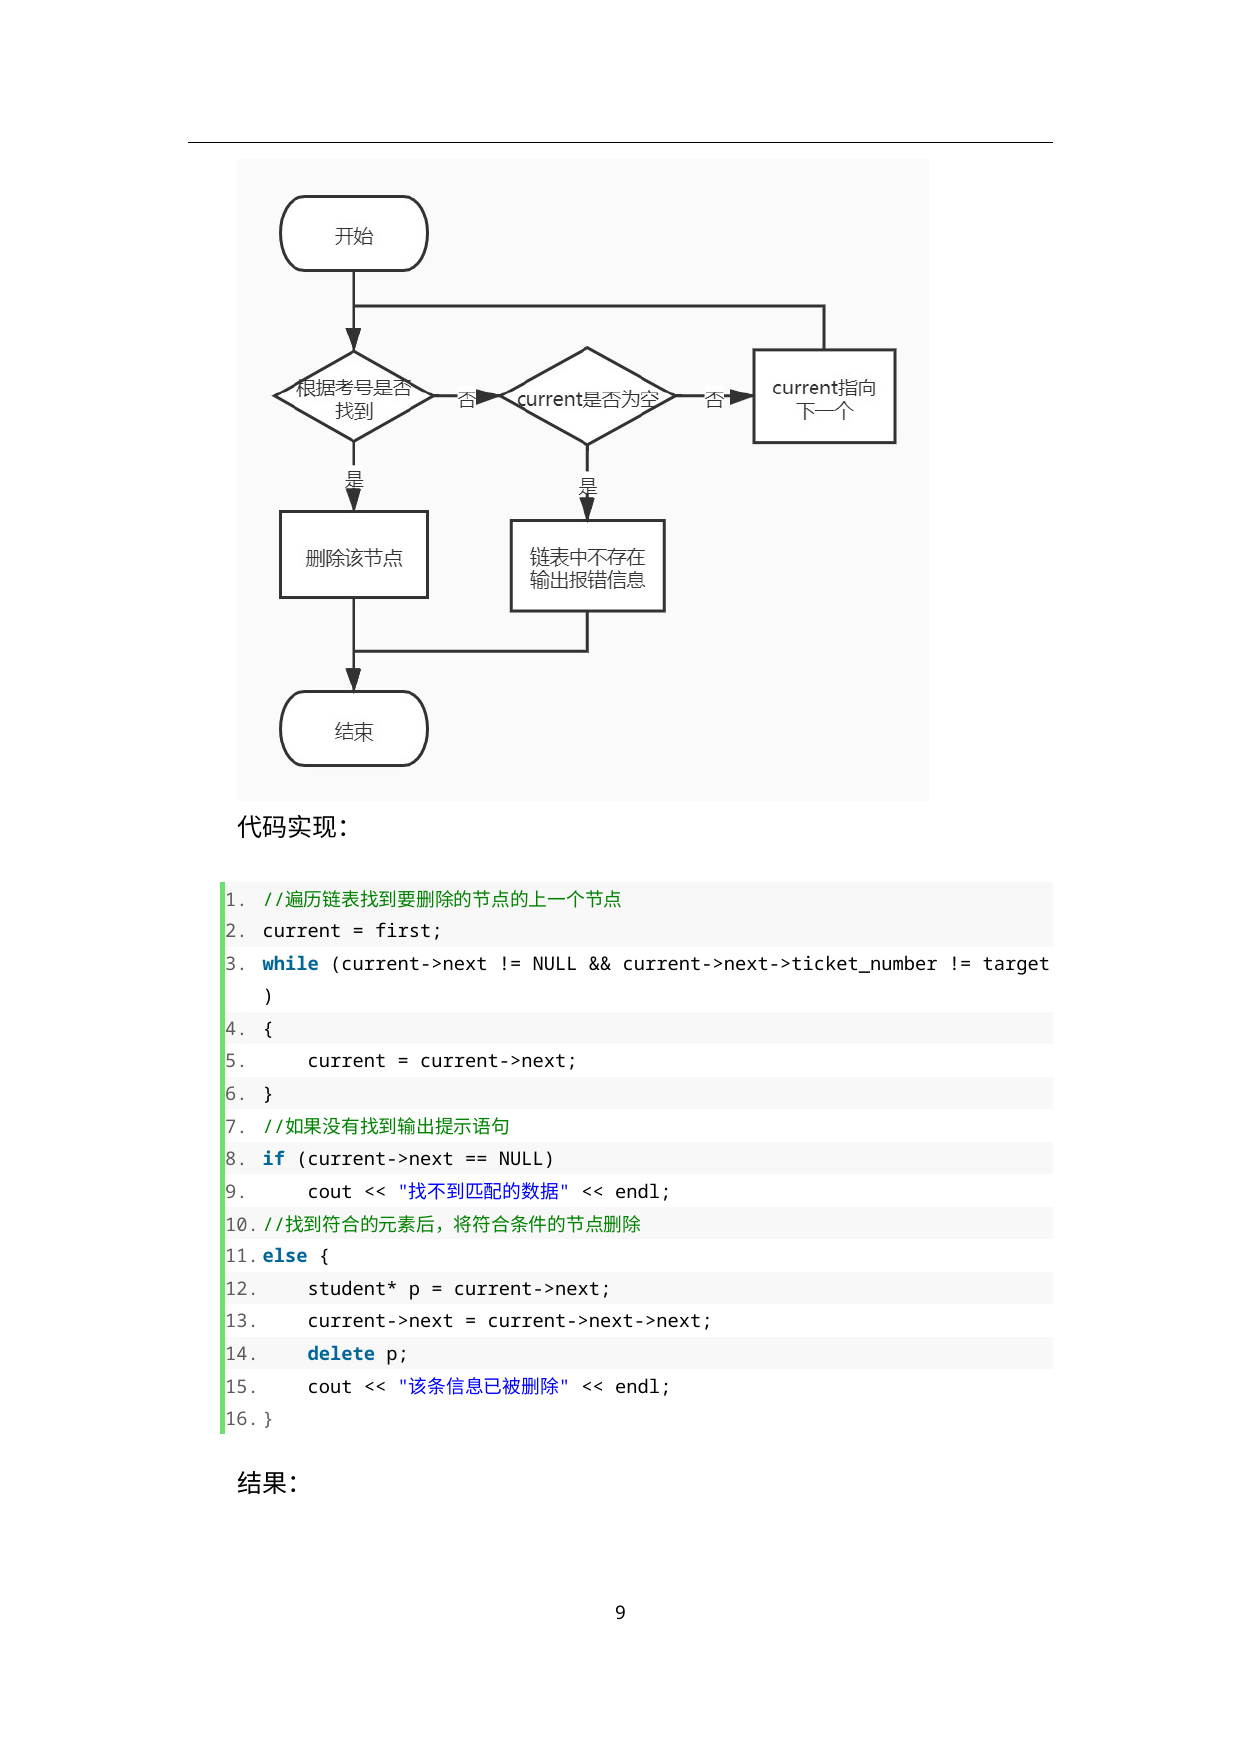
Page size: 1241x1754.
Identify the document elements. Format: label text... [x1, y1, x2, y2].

list cout << "找不到匹配的数据" << endl; [225, 1174, 1053, 1207]
list student* p = current->next; [225, 1272, 1053, 1304]
list //如果没有找到输出提示语句 [225, 1109, 1053, 1142]
list //遍历链表找到要删除的节点的上一个节点 [225, 882, 1053, 914]
text 结果： [187, 1463, 1053, 1500]
list current->next = current->next->next; [225, 1304, 1053, 1337]
text 代码实现： [187, 807, 1053, 843]
picture [237, 159, 930, 801]
list while (current->next != NULL && current->next->ticket_number != target) [225, 947, 1053, 1012]
list cout << "该条信息已被删除" << endl; [225, 1369, 1053, 1402]
list if (current->next == NULL) [225, 1142, 1053, 1174]
list } [225, 1077, 1053, 1109]
list //找到符合的元素后，将符合条件的节点删除 [225, 1207, 1053, 1239]
list { [225, 1012, 1053, 1044]
list current = current->next; [225, 1044, 1053, 1077]
list delete p; [225, 1337, 1053, 1369]
list else { [225, 1239, 1053, 1272]
list } [225, 1402, 1053, 1434]
list current = first; [225, 914, 1053, 947]
